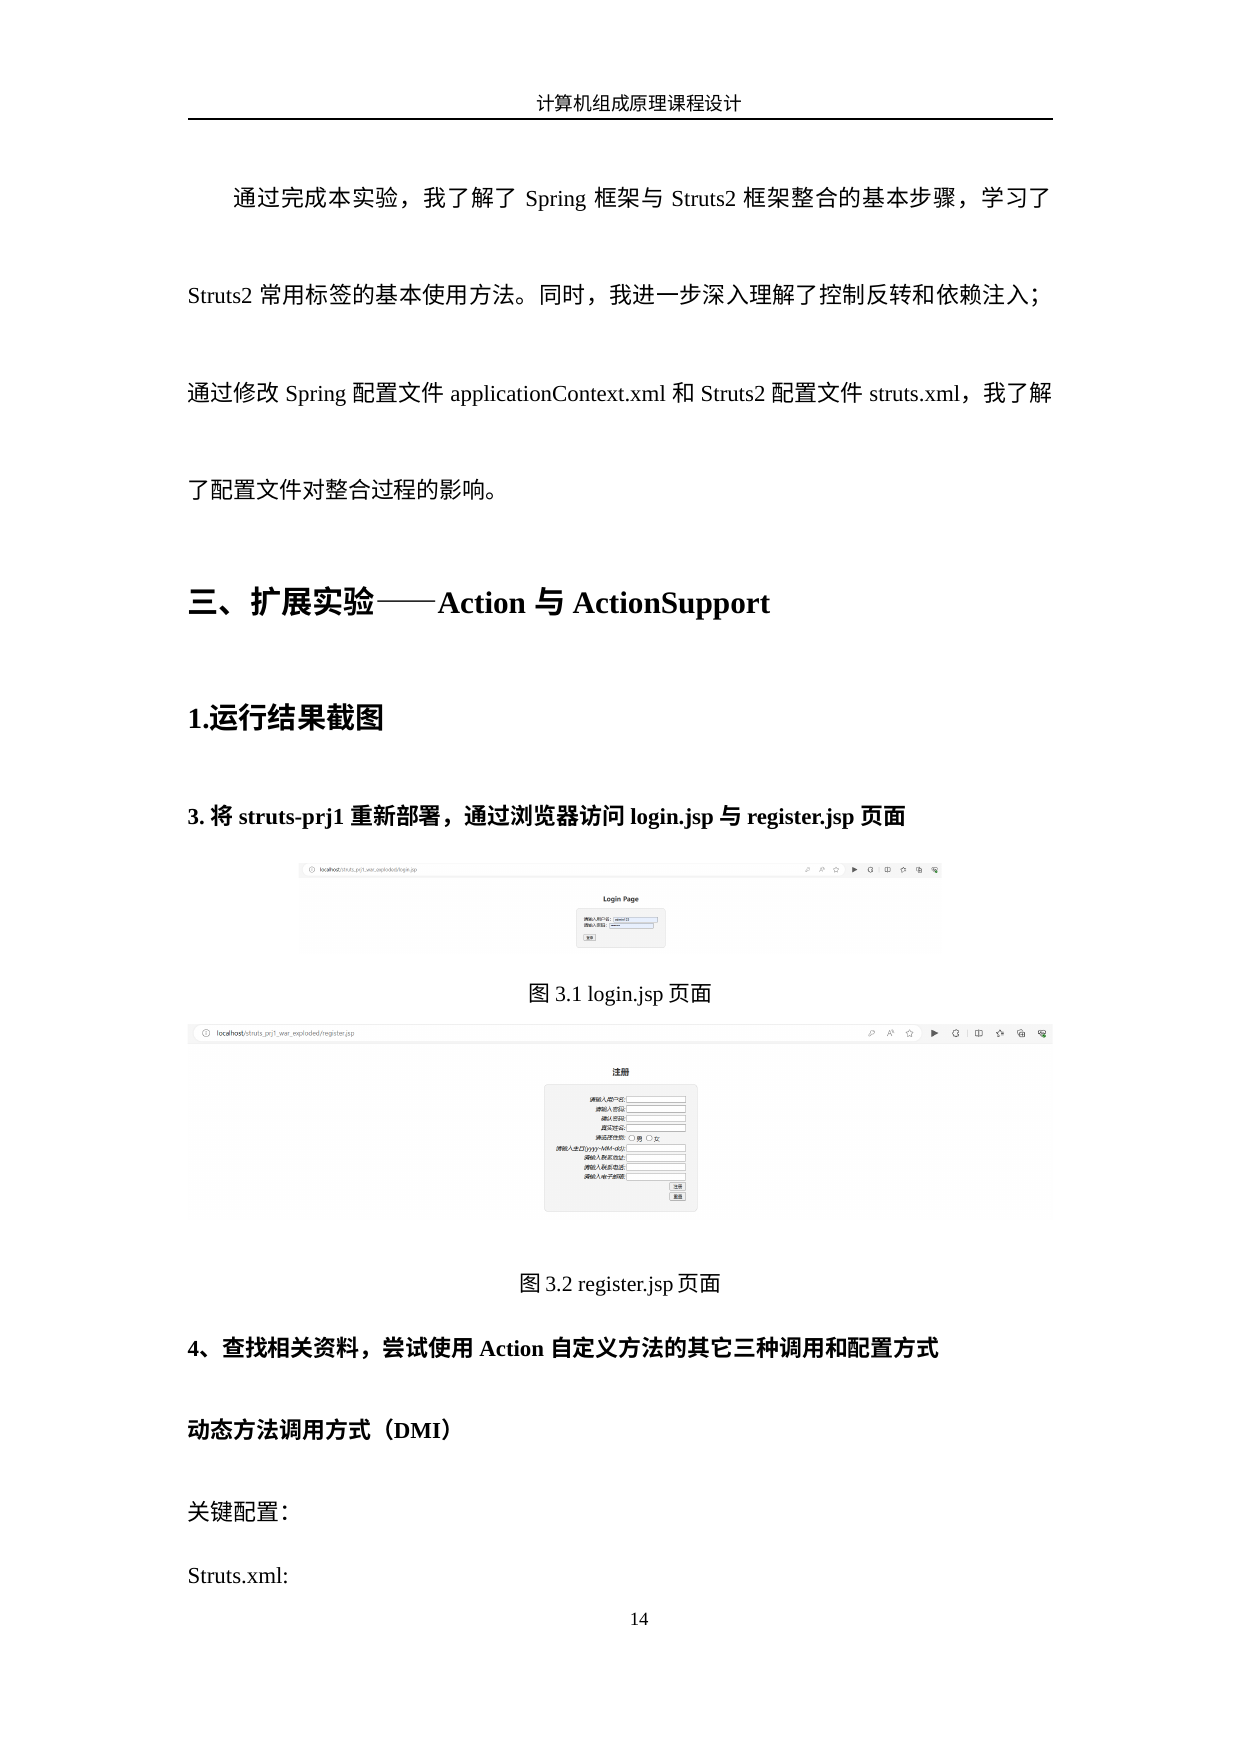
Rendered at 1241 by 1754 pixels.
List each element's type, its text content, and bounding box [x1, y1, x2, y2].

text 通过完成本实验，我了解了 Spring 框架与 Struts2 框架整合的基本步骤，学习了 Struts2 常用标签的基本使用方法。同时，我进一步深入理解了控制反转和依赖注入；通过修改 Spring 配置文件 applicationContext.xml 和 Struts2 配置文件 struts.xml，我了解了配置文件对整合过程的影响。 [187, 164, 1053, 521]
text 图3.1 login.jsp页面 [187, 976, 1053, 1008]
subtitle 1.运行结果截图 [187, 684, 1053, 749]
text 4、查找相关资料，尝试使用 Action 自定义方法的其它三种调用和配置方式 [187, 1314, 1053, 1379]
text 图3.2 register.jsp页面 [187, 1266, 1053, 1298]
text Struts.xml: [187, 1559, 1053, 1592]
subtitle 三、扩展实验——Action 与 ActionSupport [187, 567, 1053, 632]
text 动态方法调用方式（DMI） [187, 1396, 1053, 1461]
text 3. 将 struts-prj1 重新部署，通过浏览器访问 login.jsp 与register.jsp 页面 [187, 782, 1053, 847]
text 关键配置： [187, 1477, 1053, 1542]
picture [298, 863, 942, 954]
picture [187, 1024, 1053, 1220]
